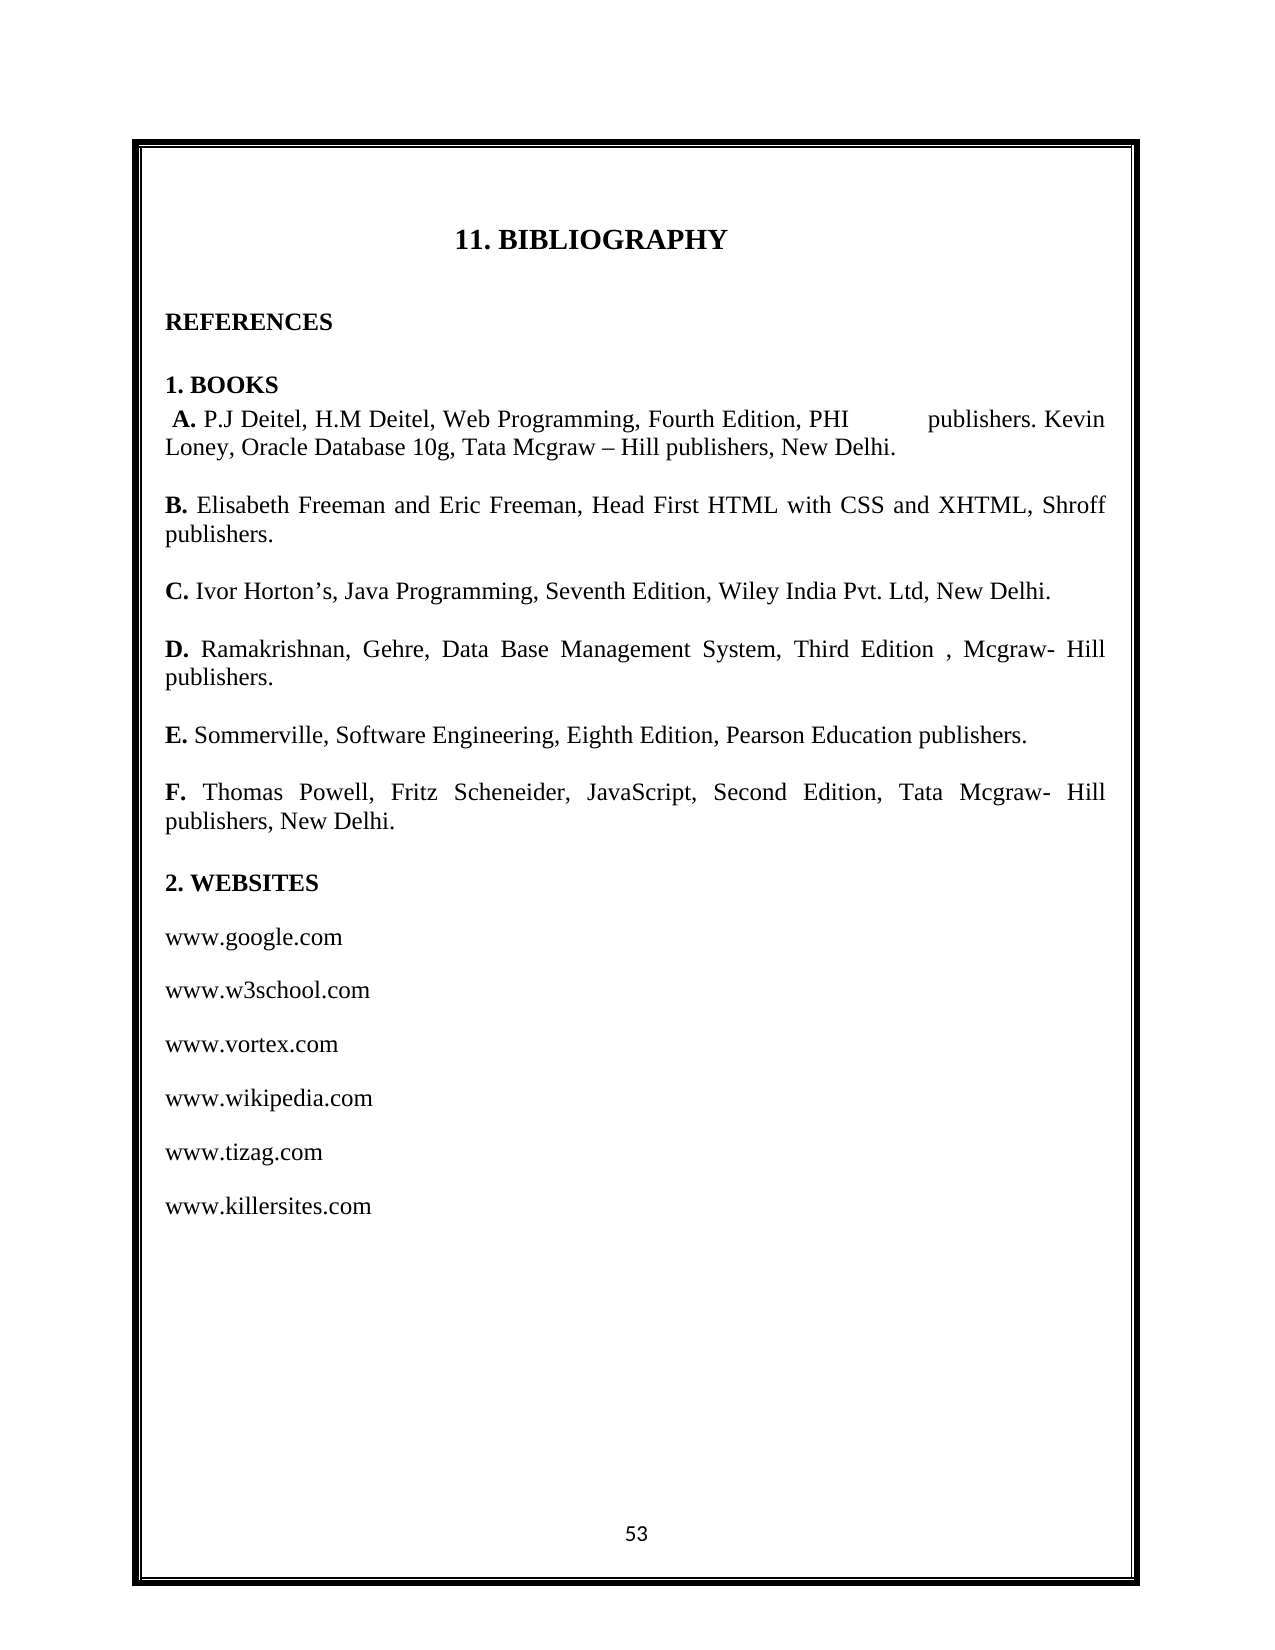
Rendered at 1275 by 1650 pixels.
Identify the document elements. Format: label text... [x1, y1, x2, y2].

text 1. BOOKS [165, 371, 1122, 399]
text www.vortex.com [165, 1029, 1122, 1058]
text www.wikipedia.com [165, 1083, 1122, 1112]
text 2. WEBSITES [165, 868, 1122, 897]
text E. Sommerville, Software Engineering, Eighth Edition, Pearson Education publishers. [165, 720, 1107, 749]
text F. Thomas Powell, Fritz Scheneider, JavaScript, Second Edition, Tata Mcgraw- Hill publishers, New Delhi. [165, 777, 1107, 835]
text www.w3school.com [165, 976, 1122, 1004]
text 11. BIBLIOGRAPHY [150, 222, 1033, 256]
text www.killersites.com [165, 1191, 1122, 1220]
text C. Ivor Horton’s, Java Programming, Seventh Edition, Wiley India Pvt. Ltd, New Delhi. [165, 576, 1107, 605]
text www.tizag.com [165, 1137, 1122, 1166]
text A. P.J Deitel, H.M Deitel, Web Programming, Fourth Edition, PHI publishers. Kevin Loney, Oracle Database 10g, Tata Mcgraw – Hill publishers, New Delhi. [165, 404, 1107, 461]
text www.google.com [165, 922, 1122, 951]
text D. Ramakrishnan, Gehre, Data Base Management System, Third Edition , Mcgraw- Hill publishers. [165, 634, 1107, 691]
text B. Elisabeth Freeman and Eric Freeman, Head First HTML with CSS and XHTML, Shroff publishers. [165, 490, 1107, 547]
text REFERENCES [165, 307, 1122, 335]
